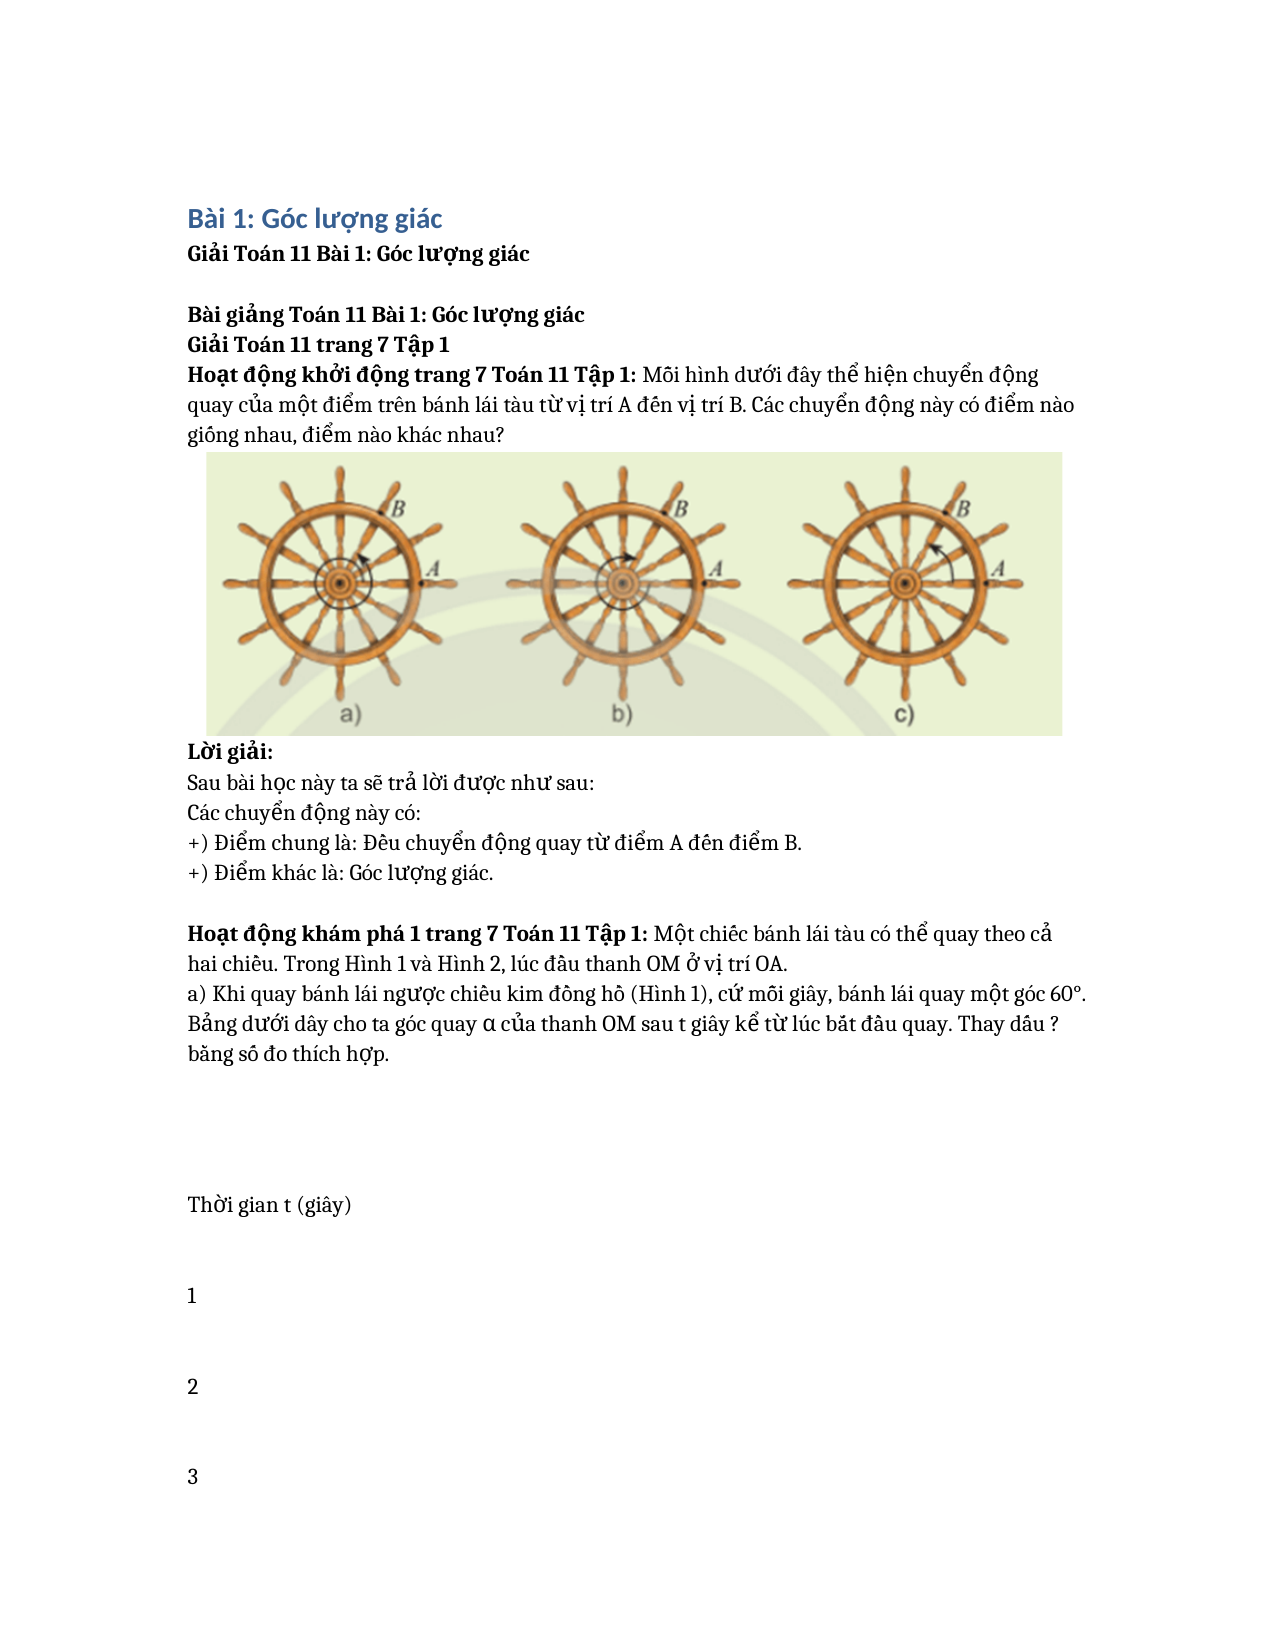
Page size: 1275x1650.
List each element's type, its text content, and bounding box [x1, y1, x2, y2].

subtitle Bài 1: Góc lượng giác [187, 200, 1087, 236]
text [187, 241, 1087, 1490]
picture [206, 452, 1063, 736]
